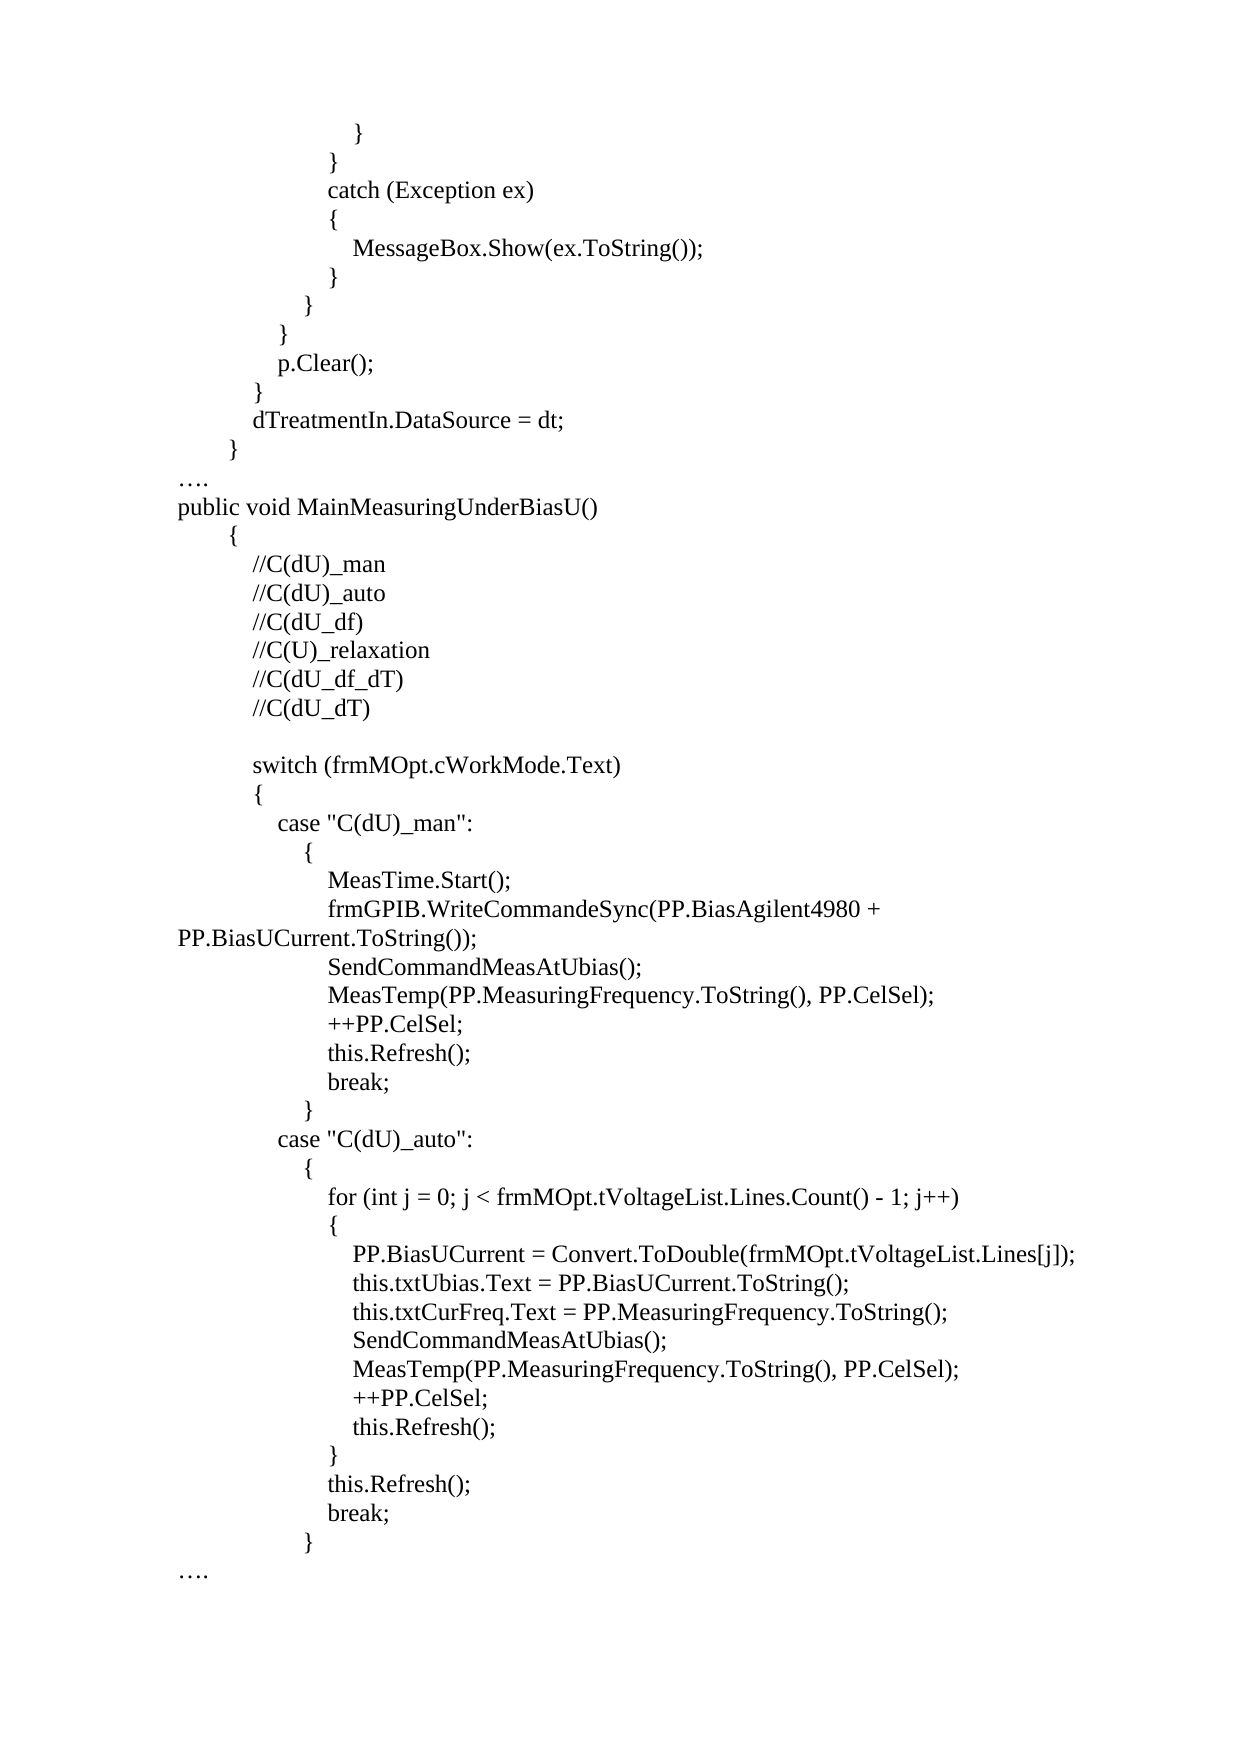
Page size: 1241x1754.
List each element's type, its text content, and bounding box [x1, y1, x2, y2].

text frmGPIB.WriteCommandeSync(PP.BiasAgilent4980 + PP.BiasUCurrent.ToString()); [177, 894, 1152, 952]
text switch (frmMOpt.cWorkMode.Text) [177, 751, 1152, 779]
text this.Refresh(); [177, 1038, 1152, 1067]
text //C(dU_df) [177, 607, 1152, 636]
text { [177, 204, 1152, 233]
text case "C(dU)_auto": [177, 1124, 1152, 1153]
text public void MainMeasuringUnderBiasU() [177, 492, 1152, 521]
text for (int j = 0; j < frmMOpt.tVoltageList.Lines.Count() - 1; j++) [177, 1182, 1152, 1211]
text //C(dU)_auto [177, 578, 1152, 607]
text { [177, 1153, 1152, 1182]
text dTreatmentIn.DataSource = dt; [177, 406, 1152, 434]
text } [177, 1441, 1152, 1469]
text MeasTime.Start(); [177, 866, 1152, 894]
text …. [177, 1556, 1152, 1584]
text catch (Exception ex) [177, 176, 1152, 204]
text MeasTemp(PP.MeasuringFrequency.ToString(), PP.CelSel); [177, 1354, 1152, 1383]
text } [177, 434, 1152, 463]
text } [177, 147, 1152, 176]
text { [177, 779, 1152, 808]
text //C(dU_dT) [177, 693, 1152, 722]
text { [177, 837, 1152, 866]
text MessageBox.Show(ex.ToString()); [177, 233, 1152, 262]
text …. [177, 463, 1152, 492]
text break; [177, 1498, 1152, 1527]
text p.Clear(); [177, 348, 1152, 377]
text this.Refresh(); [177, 1469, 1152, 1498]
text } [177, 1527, 1152, 1556]
text this.txtCurFreq.Text = PP.MeasuringFrequency.ToString(); [177, 1297, 1152, 1326]
text } [177, 118, 1152, 147]
text { [177, 1211, 1152, 1239]
text PP.BiasUCurrent = Convert.ToDouble(frmMOpt.tVoltageList.Lines[j]); [177, 1239, 1152, 1268]
text //C(dU)_man [177, 549, 1152, 578]
text MeasTemp(PP.MeasuringFrequency.ToString(), PP.CelSel); [177, 981, 1152, 1009]
text SendCommandMeasAtUbias(); [177, 952, 1152, 981]
text //C(dU_df_dT) [177, 664, 1152, 693]
text ++PP.CelSel; [177, 1009, 1152, 1038]
text this.txtUbias.Text = PP.BiasUCurrent.ToString(); [177, 1268, 1152, 1297]
text this.Refresh(); [177, 1412, 1152, 1441]
text } [177, 319, 1152, 348]
text } [177, 377, 1152, 406]
text { [177, 521, 1152, 549]
text ++PP.CelSel; [177, 1383, 1152, 1412]
text } [177, 262, 1152, 291]
text SendCommandMeasAtUbias(); [177, 1326, 1152, 1354]
text break; [177, 1067, 1152, 1096]
text } [177, 291, 1152, 319]
text } [177, 1096, 1152, 1124]
text case "C(dU)_man": [177, 808, 1152, 837]
text //C(U)_relaxation [177, 636, 1152, 664]
